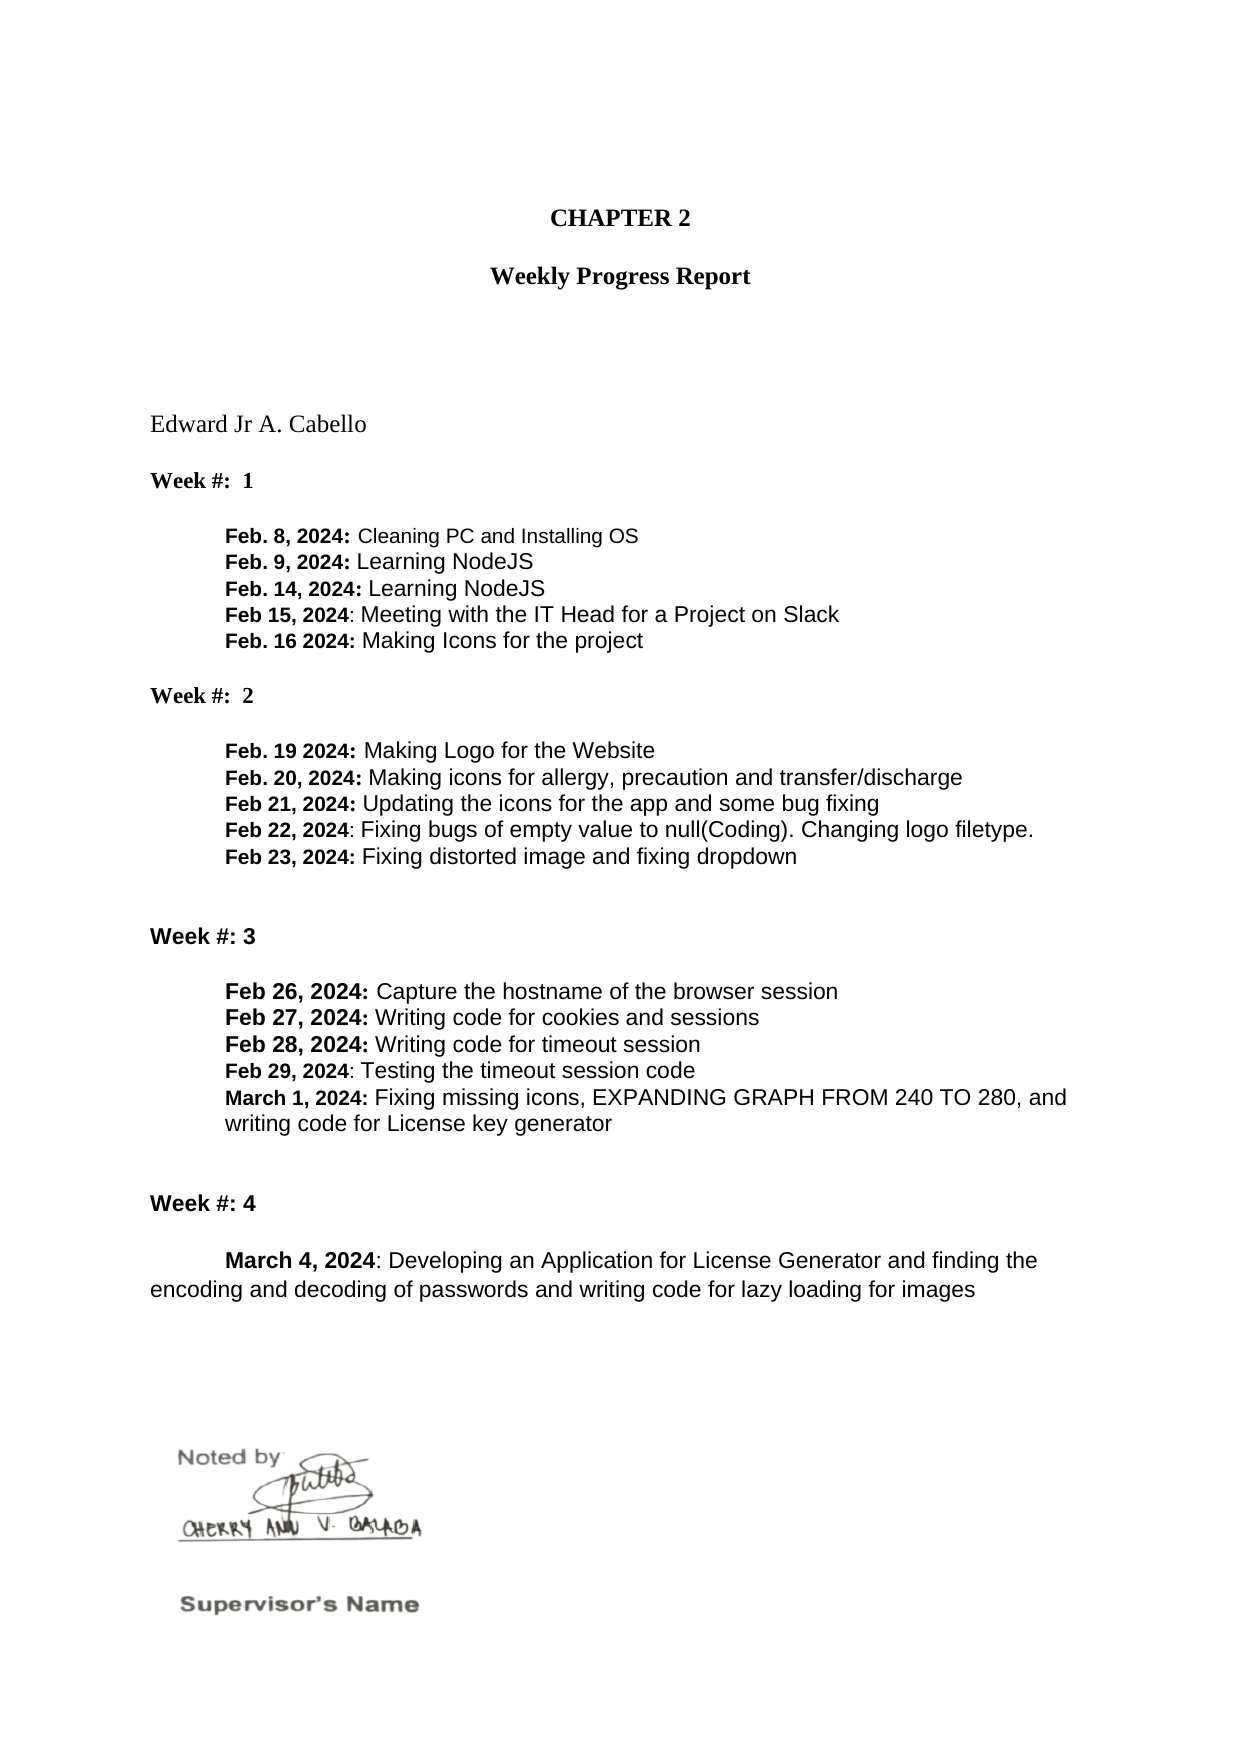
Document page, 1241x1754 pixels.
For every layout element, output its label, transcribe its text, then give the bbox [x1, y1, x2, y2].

text Feb. 9, 2024: Learning NodeJS [150, 548, 1090, 575]
text Feb 29, 2024: Testing the timeout session code [225, 1057, 1090, 1084]
text Feb. 16 2024: Making Icons for the project [150, 627, 1090, 654]
text Feb. 8, 2024: Cleaning PC and Installing OS [150, 522, 1090, 548]
text Week #: 4 [150, 1190, 1090, 1216]
text Feb 26, 2024: Capture the hostname of the browser session [225, 978, 1090, 1004]
text Feb 28, 2024: Writing code for timeout session [150, 1031, 1090, 1057]
text Week #: 1 [150, 467, 1090, 493]
text Feb 23, 2024: Fixing distorted image and fixing dropdown [150, 843, 1090, 869]
text March 1, 2024: Fixing missing icons, EXPANDING GRAPH FROM 240 TO 280, and writing code for License key generator [225, 1084, 1090, 1136]
text Weekly Progress Report [150, 261, 1090, 290]
text Week #: 3 [150, 923, 1090, 949]
text Feb. 14, 2024: Learning NodeJS [150, 575, 1090, 601]
text Feb 27, 2024: Writing code for cookies and sessions [150, 1004, 1090, 1031]
text Feb 15, 2024: Meeting with the IT Head for a Project on Slack [150, 601, 1090, 627]
picture [117, 1403, 542, 1656]
text Edward Jr A. Cabello [150, 409, 1090, 438]
text Feb 22, 2024: Fixing bugs of empty value to null(Coding). Changing logo filetype. [225, 816, 1090, 843]
text Feb. 19 2024: Making Logo for the Website [150, 737, 1090, 763]
text Feb. 20, 2024: Making icons for allergy, precaution and transfer/discharge [150, 763, 1090, 790]
text March 4, 2024: Developing an Application for License Generator and finding the encoding and decoding of passwords and writing code for lazy loading for images [150, 1216, 1090, 1302]
text Week #: 2 [150, 683, 1090, 709]
text Feb 21, 2024: Updating the icons for the app and some bug fixing [150, 790, 1090, 816]
subtitle CHAPTER 2 [150, 203, 1090, 232]
